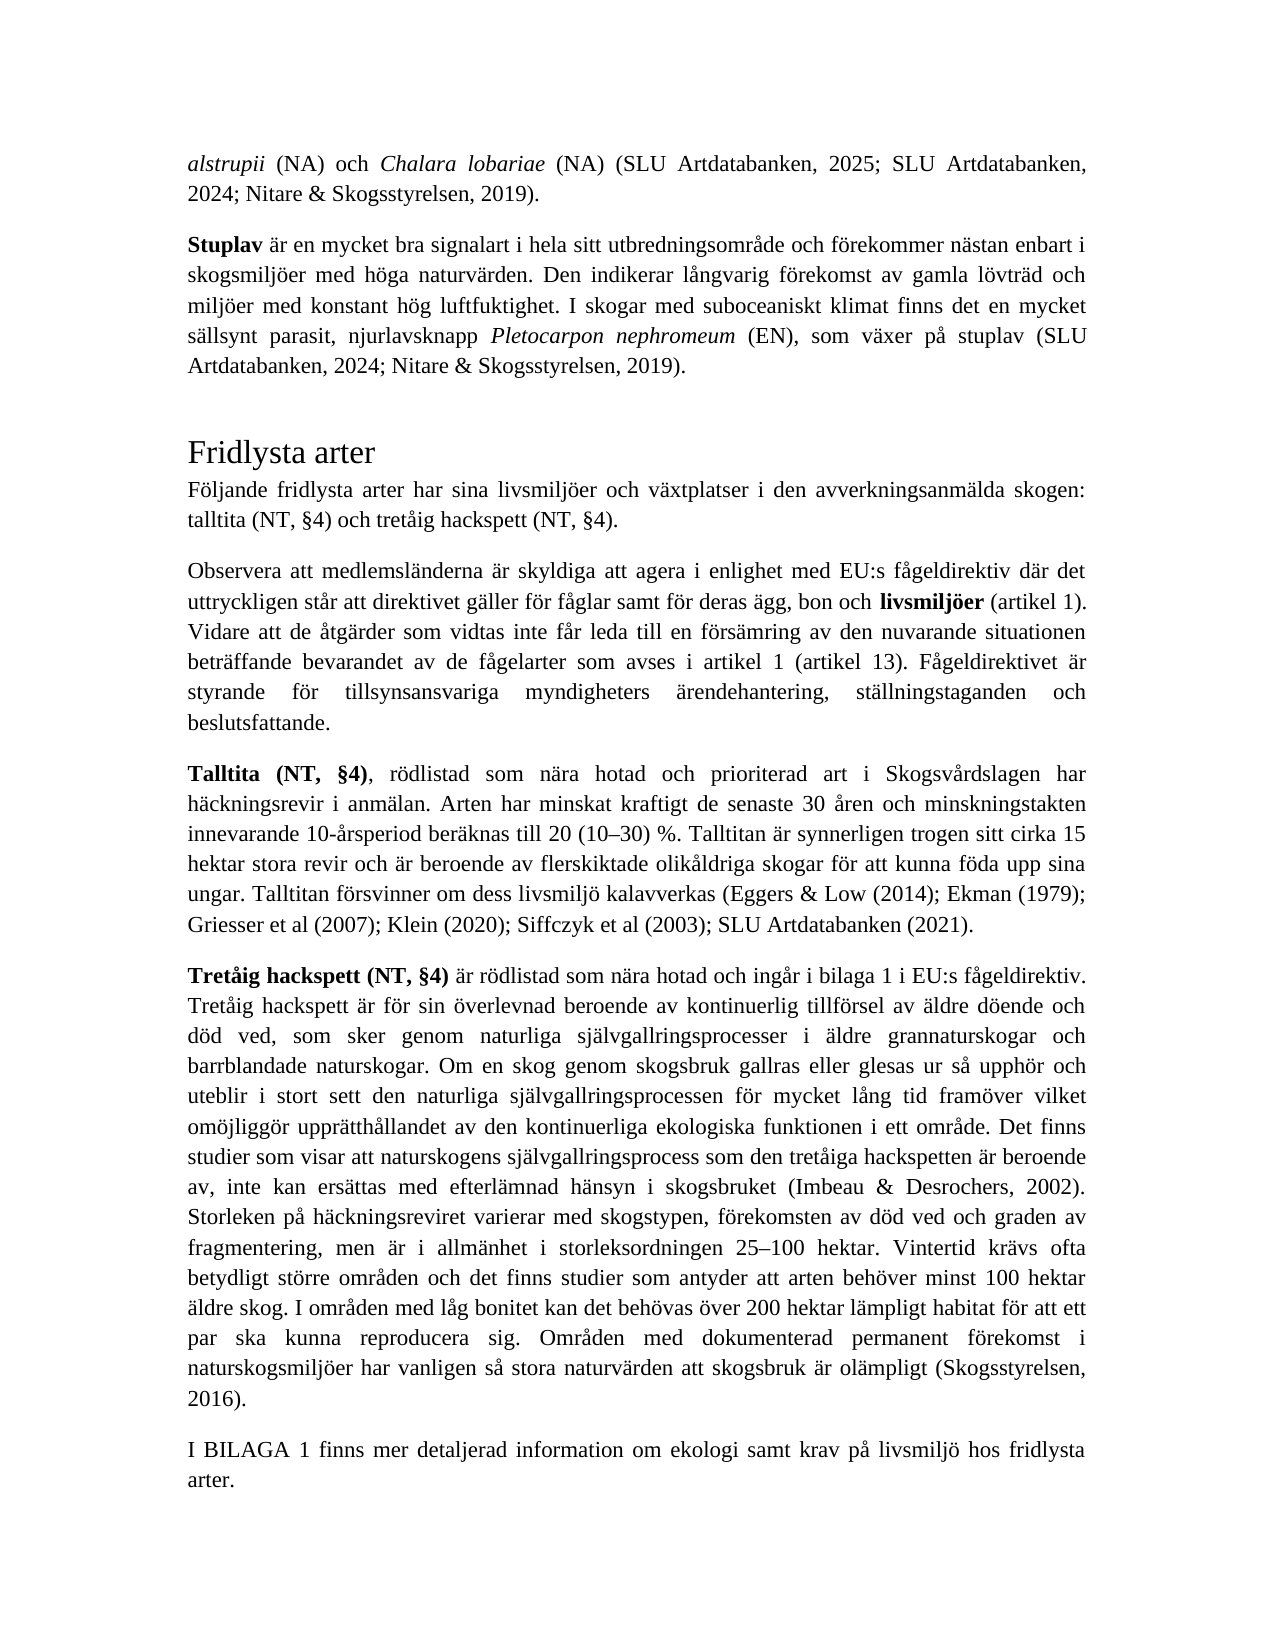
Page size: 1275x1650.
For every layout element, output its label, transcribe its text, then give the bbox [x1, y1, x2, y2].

text I BILAGA 1 finns mer detaljerad information om ekologi samt krav på livsmiljö hos fridlysta arter. [187, 1436, 1087, 1492]
text Tretåig hackspett (NT, §4) är rödlistad som nära hotad och ingår i bilaga 1 i EU:s fågeldirektiv. Tretåig hackspett är för sin överlevnad beroende av kontinuerlig tillförsel av äldre döende och död ved, som sker genom naturliga självgallringsprocesser i äldre grannaturskogar och barrblandade naturskogar. Om en skog genom skogsbruk gallras eller glesas ur så upphör och uteblir i stort sett den naturliga självgallringsprocessen för mycket lång tid framöver vilket omöjliggör upprätthållandet av den kontinuerliga ekologiska funktionen i ett område. Det finns studier som visar att naturskogens självgallringsprocess som den tretåiga hackspetten är beroende av, inte kan ersättas med efterlämnad hänsyn i skogsbruket (Imbeau & Desrochers, 2002). Storleken på häckningsreviret varierar med skogstypen, förekomsten av död ved och graden av fragmentering, men är i allmänhet i storleksordningen 25–100 hektar. Vintertid krävs ofta betydligt större områden och det finns studier som antyder att arten behöver minst 100 hektar äldre skog. I områden med låg bonitet kan det behövas över 200 hektar lämpligt habitat för att ett par ska kunna reproducera sig. Områden med dokumenterad permanent förekomst i naturskogsmiljöer har vanligen så stora naturvärden att skogsbruk är olämpligt (Skogsstyrelsen, 2016). [187, 962, 1087, 1411]
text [187, 150, 1087, 207]
text Stuplav är en mycket bra signalart i hela sitt utbredningsområde och förekommer nästan enbart i skogsmiljöer med höga naturvärden. Den indikerar långvarig förekomst av gamla lövträd och miljöer med konstant hög luftfuktighet. I skogar med suboceaniskt klimat finns det en mycket sällsynt parasit, njurlavsknapp Pletocarpon nephromeum (EN), som växer på stuplav (SLU Artdatabanken, 2024; Nitare & Skogsstyrelsen, 2019). [187, 231, 1087, 378]
text Talltita (NT, §4), rödlistad som nära hotad och prioriterad art i Skogsvårdslagen har häckningsrevir i anmälan. Arten har minskat kraftigt de senaste 30 åren och minskningstakten innevarande 10-årsperiod beräknas till 20 (10–30) %. Talltitan är synnerligen trogen sitt cirka 15 hektar stora revir och är beroende av flerskiktade olikåldriga skogar för att kunna föda upp sina ungar. Talltitan försvinner om dess livsmiljö kalavverkas (Eggers & Low (2014); Ekman (1979); Griesser et al (2007); Klein (2020); Siffczyk et al (2003); SLU Artdatabanken (2021). [187, 760, 1087, 937]
subtitle Fridlysta arter [187, 432, 1087, 471]
text Observera att medlemsländerna är skyldiga att agera i enlighet med EU:s fågeldirektiv där det uttryckligen står att direktivet gäller för fåglar samt för deras ägg, bon och livsmiljöer (artikel 1). Vidare att de åtgärder som vidtas inte får leda till en försämring av den nuvarande situationen beträffande bevarandet av de fågelarter som avses i artikel 1 (artikel 13). Fågeldirektivet är styrande för tillsynsansvariga myndigheters ärendehantering, ställningstaganden och beslutsfattande. [187, 558, 1087, 735]
text Följande fridlysta arter har sina livsmiljöer och växtplatser i den avverkningsanmälda skogen: talltita (NT, §4) och tretåig hackspett (NT, §4). [187, 476, 1087, 533]
